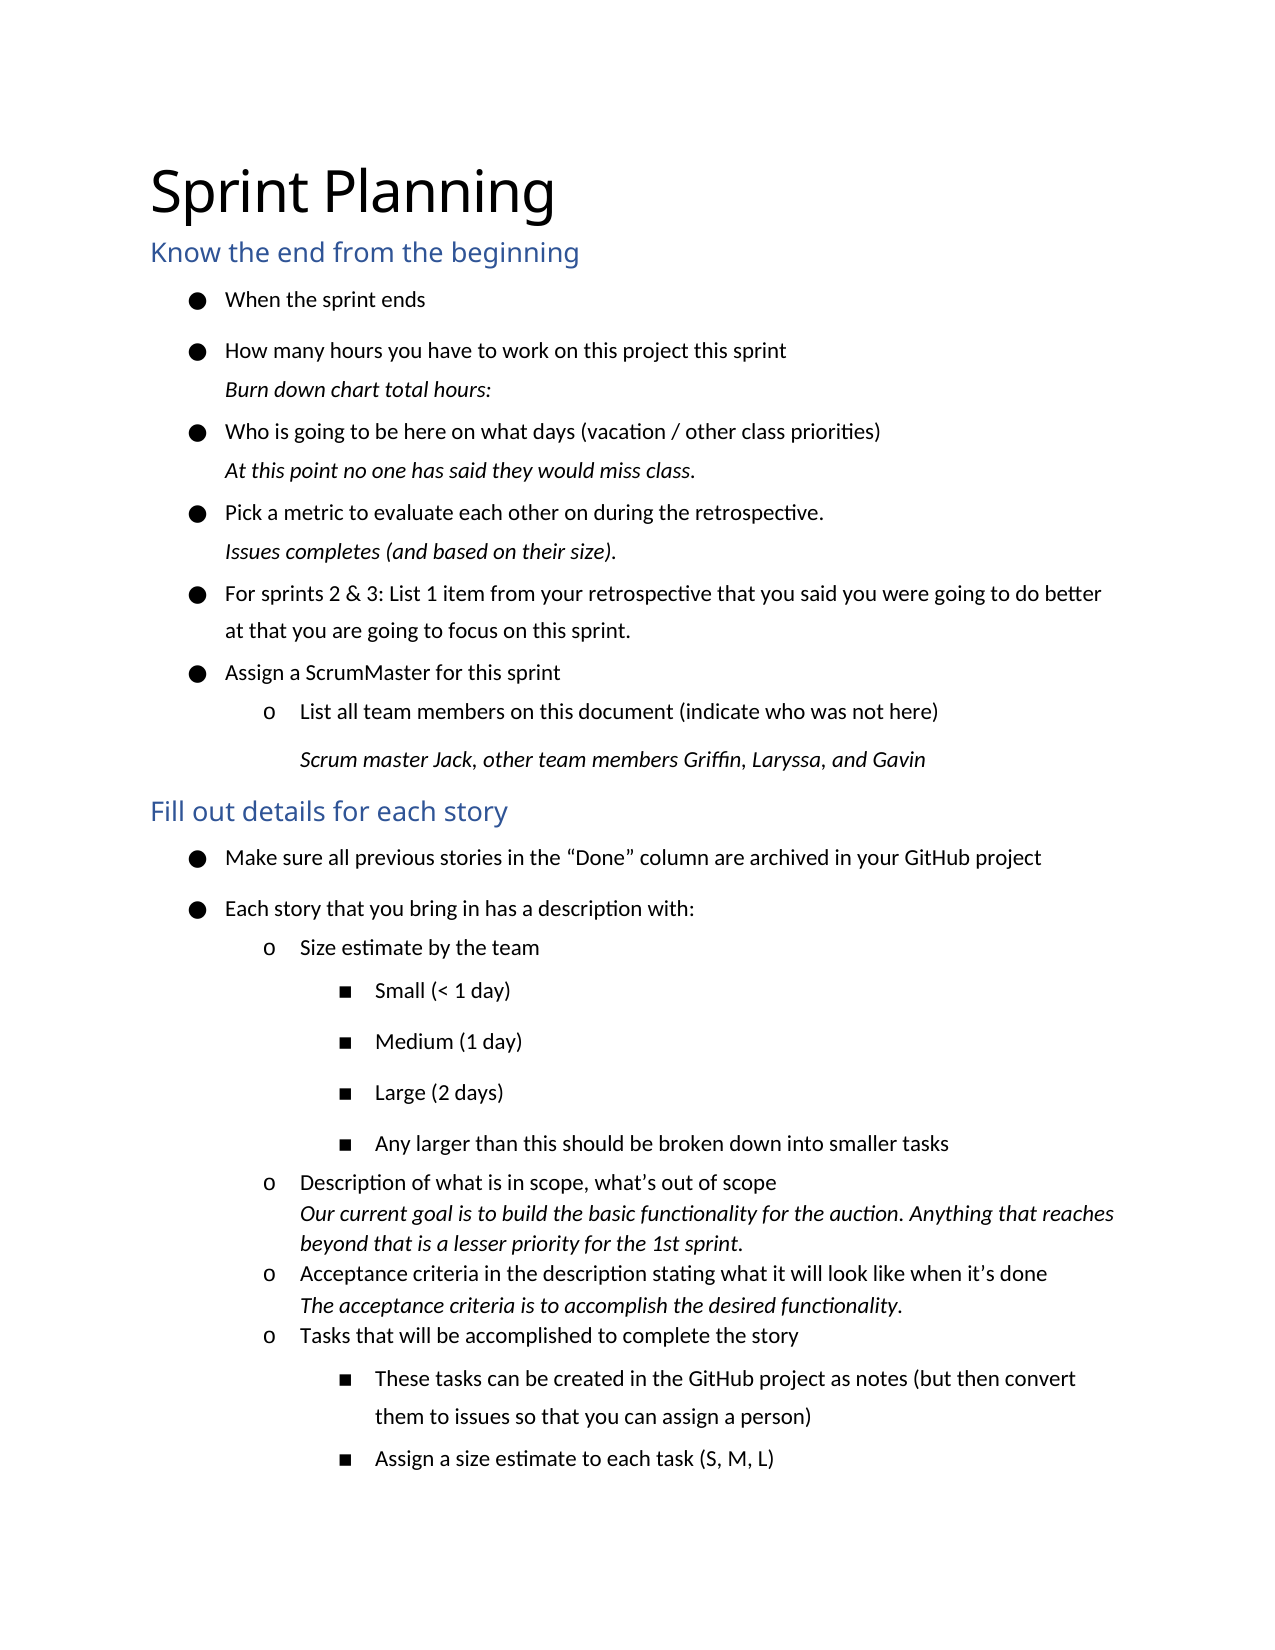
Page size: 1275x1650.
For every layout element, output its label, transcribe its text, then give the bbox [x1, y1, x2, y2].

list Pick a metric to evaluate each other on during the retrospective. [187, 486, 1125, 533]
list When the sprint ends [187, 273, 1125, 320]
text The acceptance criteria is to accomplish the desired functionality. [300, 1291, 1125, 1319]
text Burn down chart total hours: [225, 375, 1125, 403]
list Make sure all previous stories in the “Done” column are archived in your GitHub project [187, 832, 1125, 879]
text At this point no one has said they would miss class. [225, 456, 1125, 484]
text Issues completes (and based on their size). [225, 537, 1125, 565]
text Our current goal is to build the basic functionality for the auction. Anything that reaches beyond that is a lesser priority for the 1st sprint. [300, 1199, 1125, 1257]
list Size estimate by the team [262, 933, 1125, 962]
list For sprints 2 & 3: List 1 item from your retrospective that you said you were going to do better at that you are going to focus on this sprint. [187, 567, 1125, 644]
list Each story that you bring in has a description with: [187, 883, 1125, 929]
text Scrum master Jack, other team members Griffin, Laryssa, and Gavin [300, 745, 1125, 773]
list Large (2 days) [337, 1066, 1125, 1113]
list Acceptance criteria in the description stating what it will look like when it’s done [262, 1259, 1125, 1289]
list Small (< 1 day) [337, 965, 1125, 1012]
list Assign a ScrumMaster for this sprint [187, 646, 1125, 693]
list These tasks can be created in the GitHub project as notes (but then convert them to issues so that you can assign a person) [337, 1353, 1125, 1430]
subtitle Know the end from the beginning [150, 234, 1125, 271]
list Who is going to be here on what days (vacation / other class priorities) [187, 405, 1125, 452]
title Sprint Planning [150, 150, 1125, 229]
subtitle Fill out details for each story [150, 792, 1125, 829]
list Medium (1 day) [337, 1016, 1125, 1062]
list List all team members on this document (indicate who was not here) [262, 697, 1125, 726]
list Description of what is in scope, what’s out of scope [262, 1168, 1125, 1197]
list Tasks that will be accomplished to complete the story [262, 1321, 1125, 1350]
list Assign a size estimate to each task (S, M, L) [337, 1432, 1125, 1479]
list How many hours you have to work on this project this sprint [187, 324, 1125, 371]
list Any larger than this should be broken down into smaller tasks [337, 1117, 1125, 1164]
